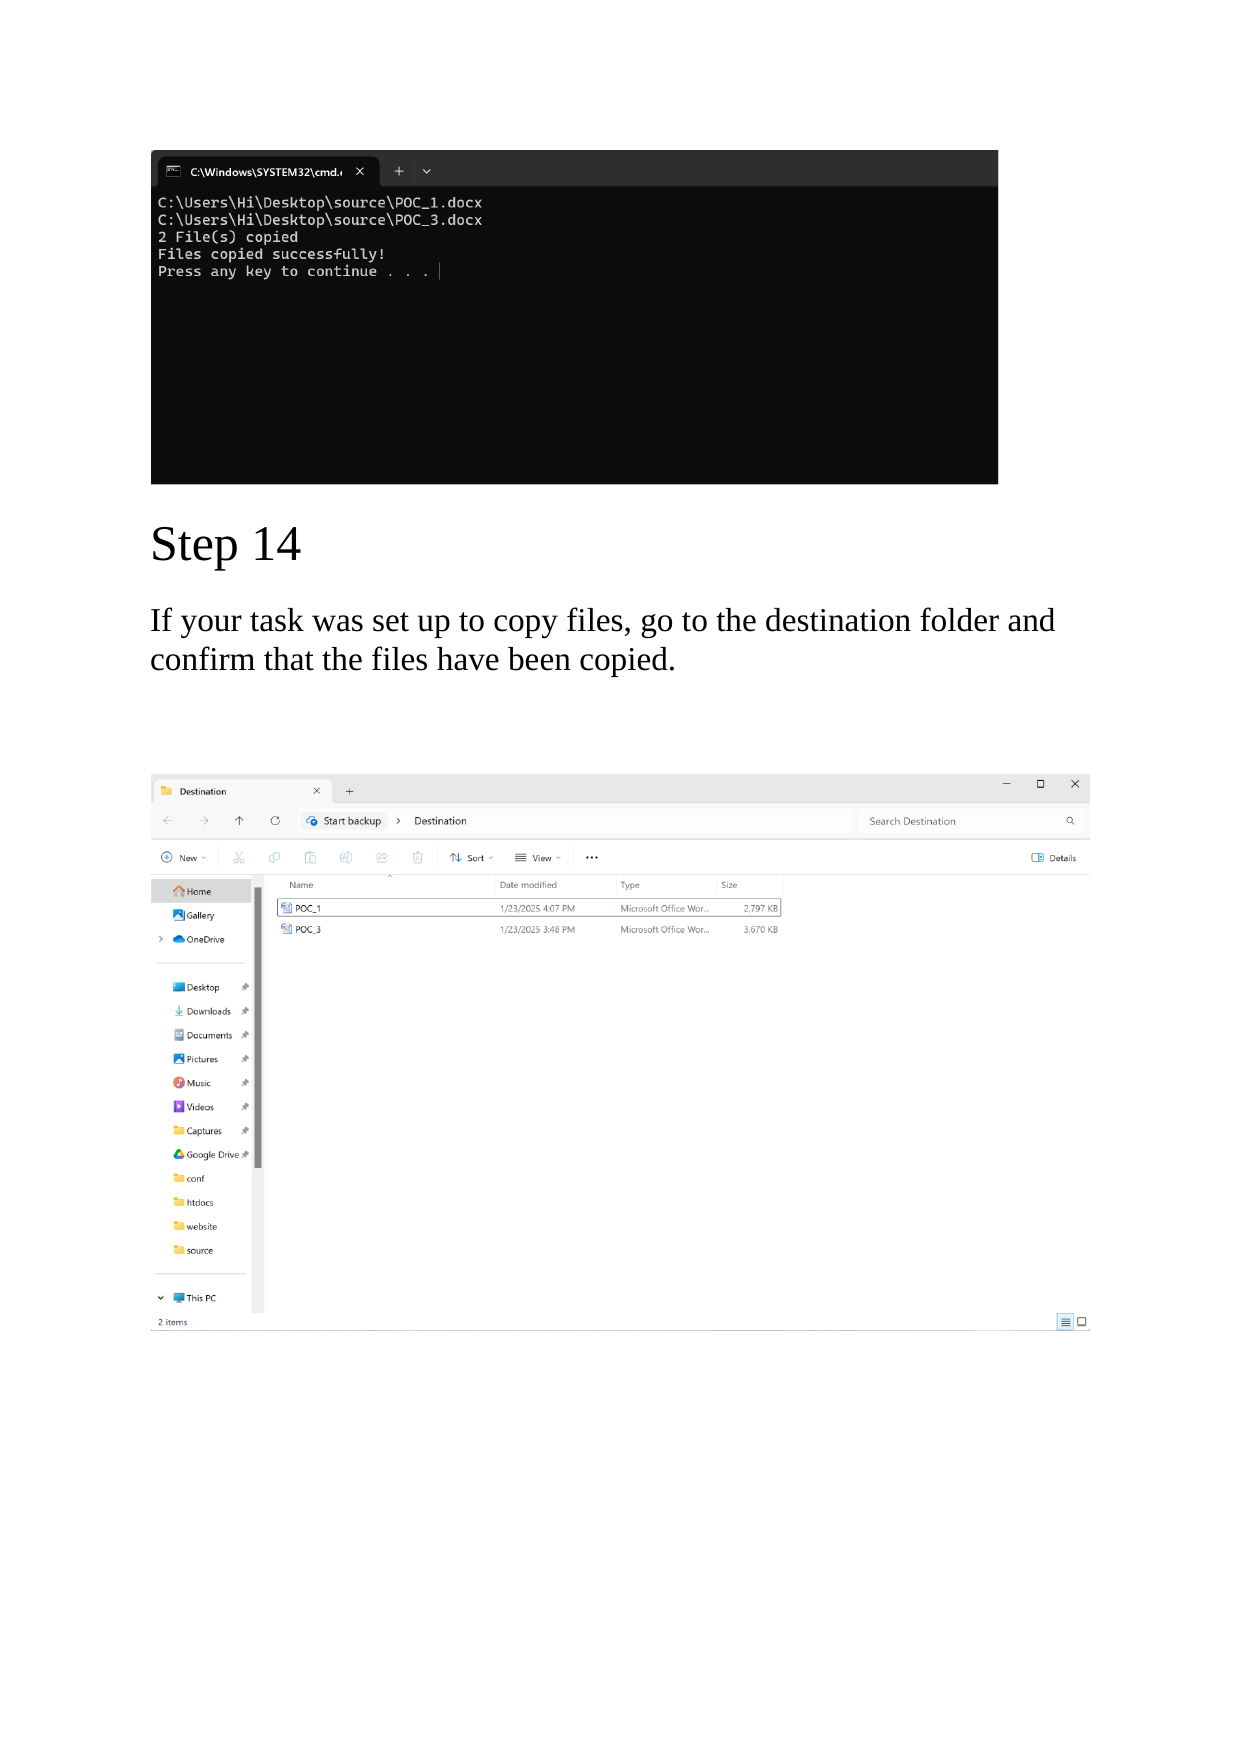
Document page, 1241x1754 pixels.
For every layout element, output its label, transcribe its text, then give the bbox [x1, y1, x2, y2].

picture [150, 150, 999, 485]
picture [150, 773, 1091, 1331]
text Step 14 [150, 514, 1090, 571]
text If your task was set up to copy files, go to the destination folder and confirm that the files have been copied. [150, 600, 1090, 677]
